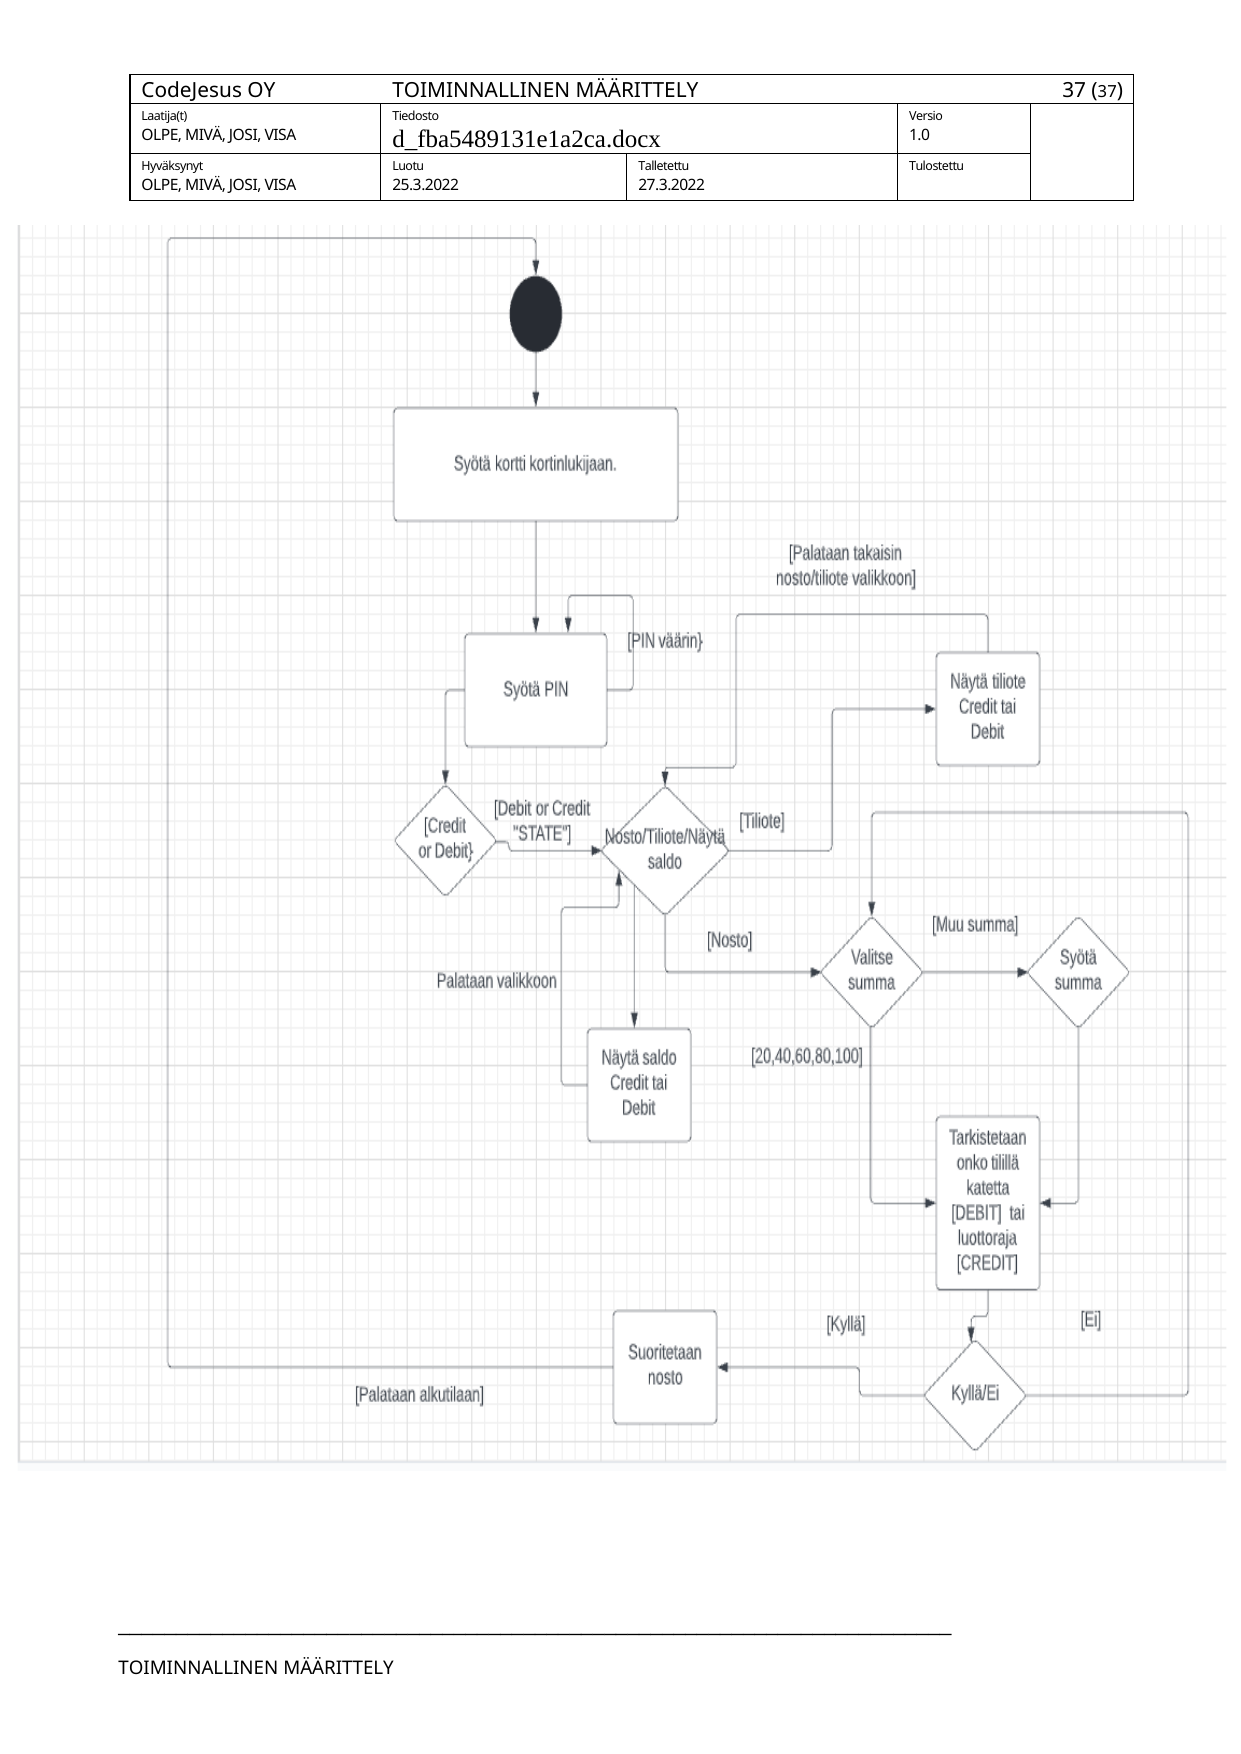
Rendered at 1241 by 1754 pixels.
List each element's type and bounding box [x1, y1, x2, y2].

picture [17, 225, 1227, 1471]
